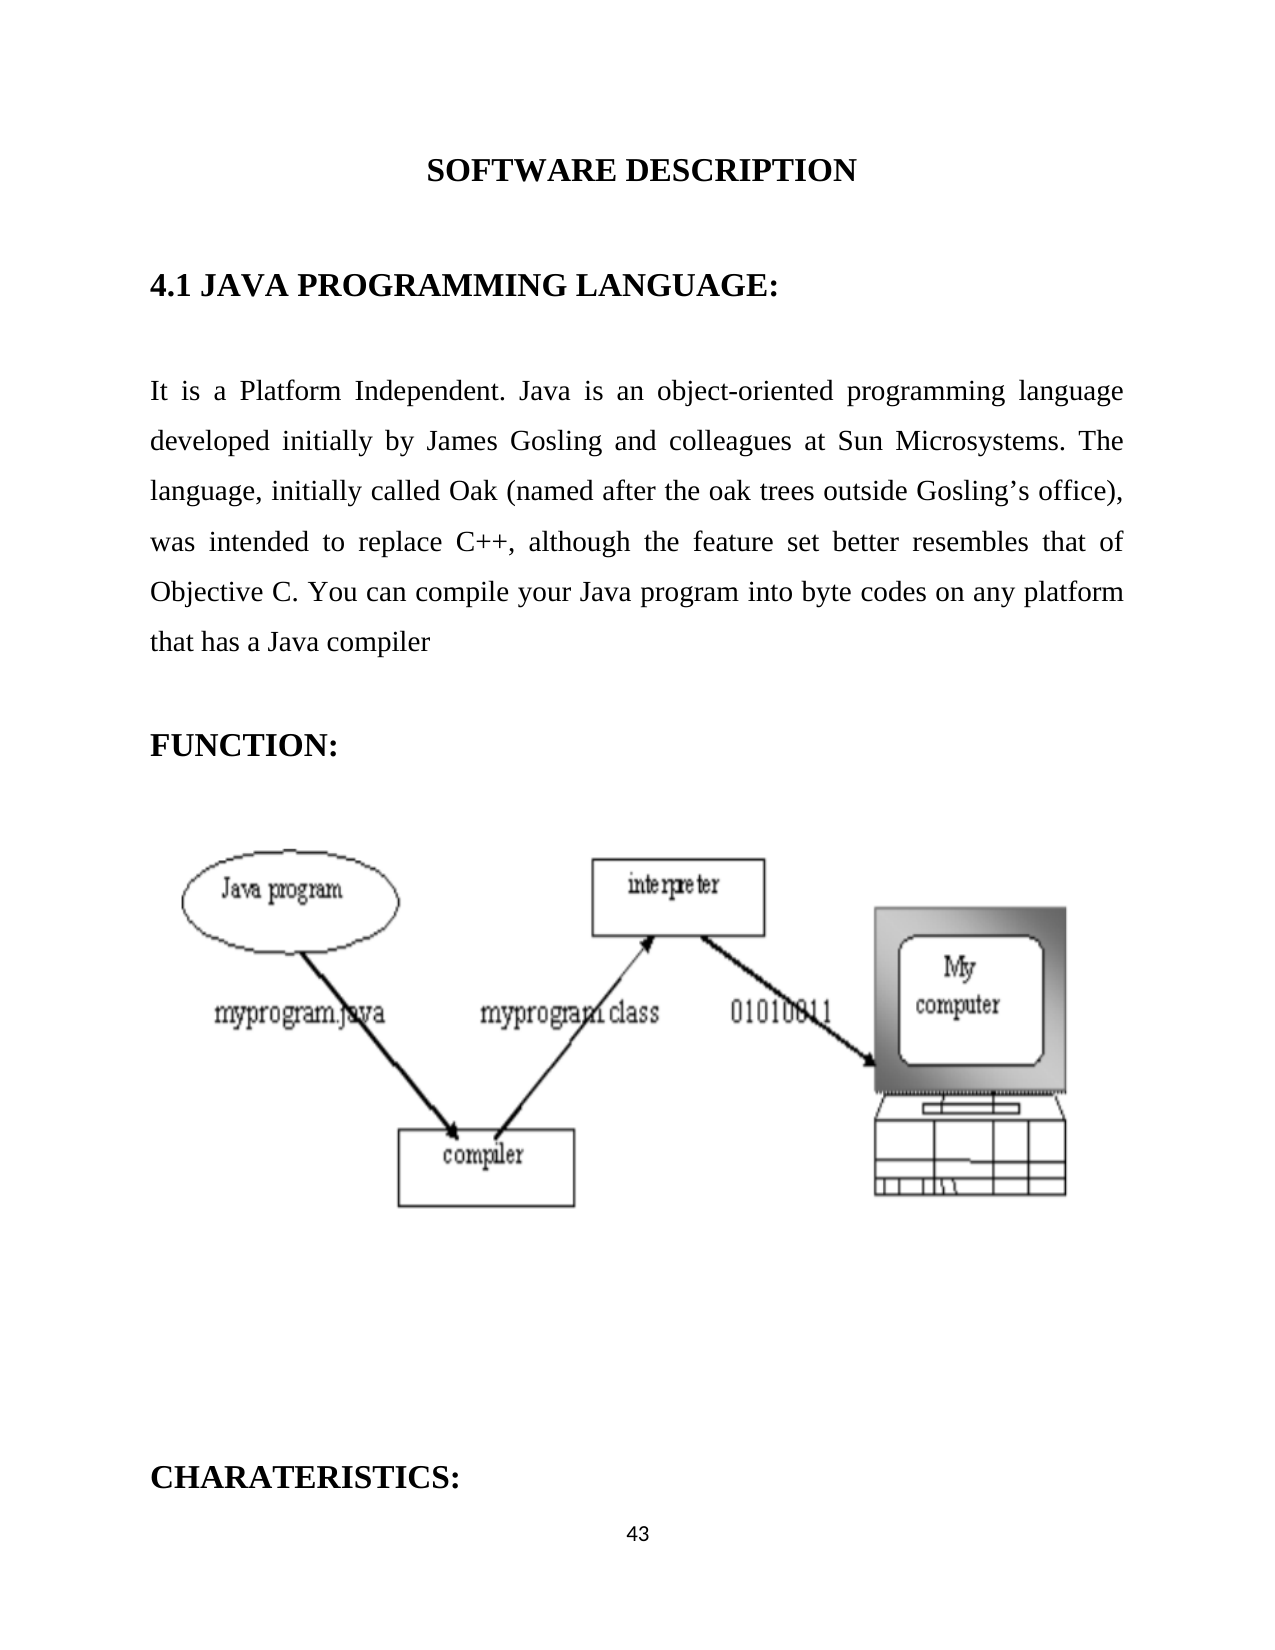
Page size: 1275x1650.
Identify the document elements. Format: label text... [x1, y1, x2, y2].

picture [150, 777, 1125, 1301]
text It is a Platform Independent. Java is an object-oriented programming language developed initially by James Gosling and colleagues at Sun Microsystems. The language, initially called Oak (named after the oak trees outside Gosling’s office), was intended to replace C++, although the feature set better resembles that of Objective C. You can compile your Java program into byte codes on any platform that has a Java compiler [150, 373, 1125, 658]
text 4.1 JAVA PROGRAMMING LANGUAGE: [150, 265, 1125, 303]
text FUNCTION: [150, 725, 1125, 777]
text CHARATERISTICS: [150, 1458, 1125, 1496]
text SOFTWARE DESCRIPTION [150, 150, 1125, 188]
